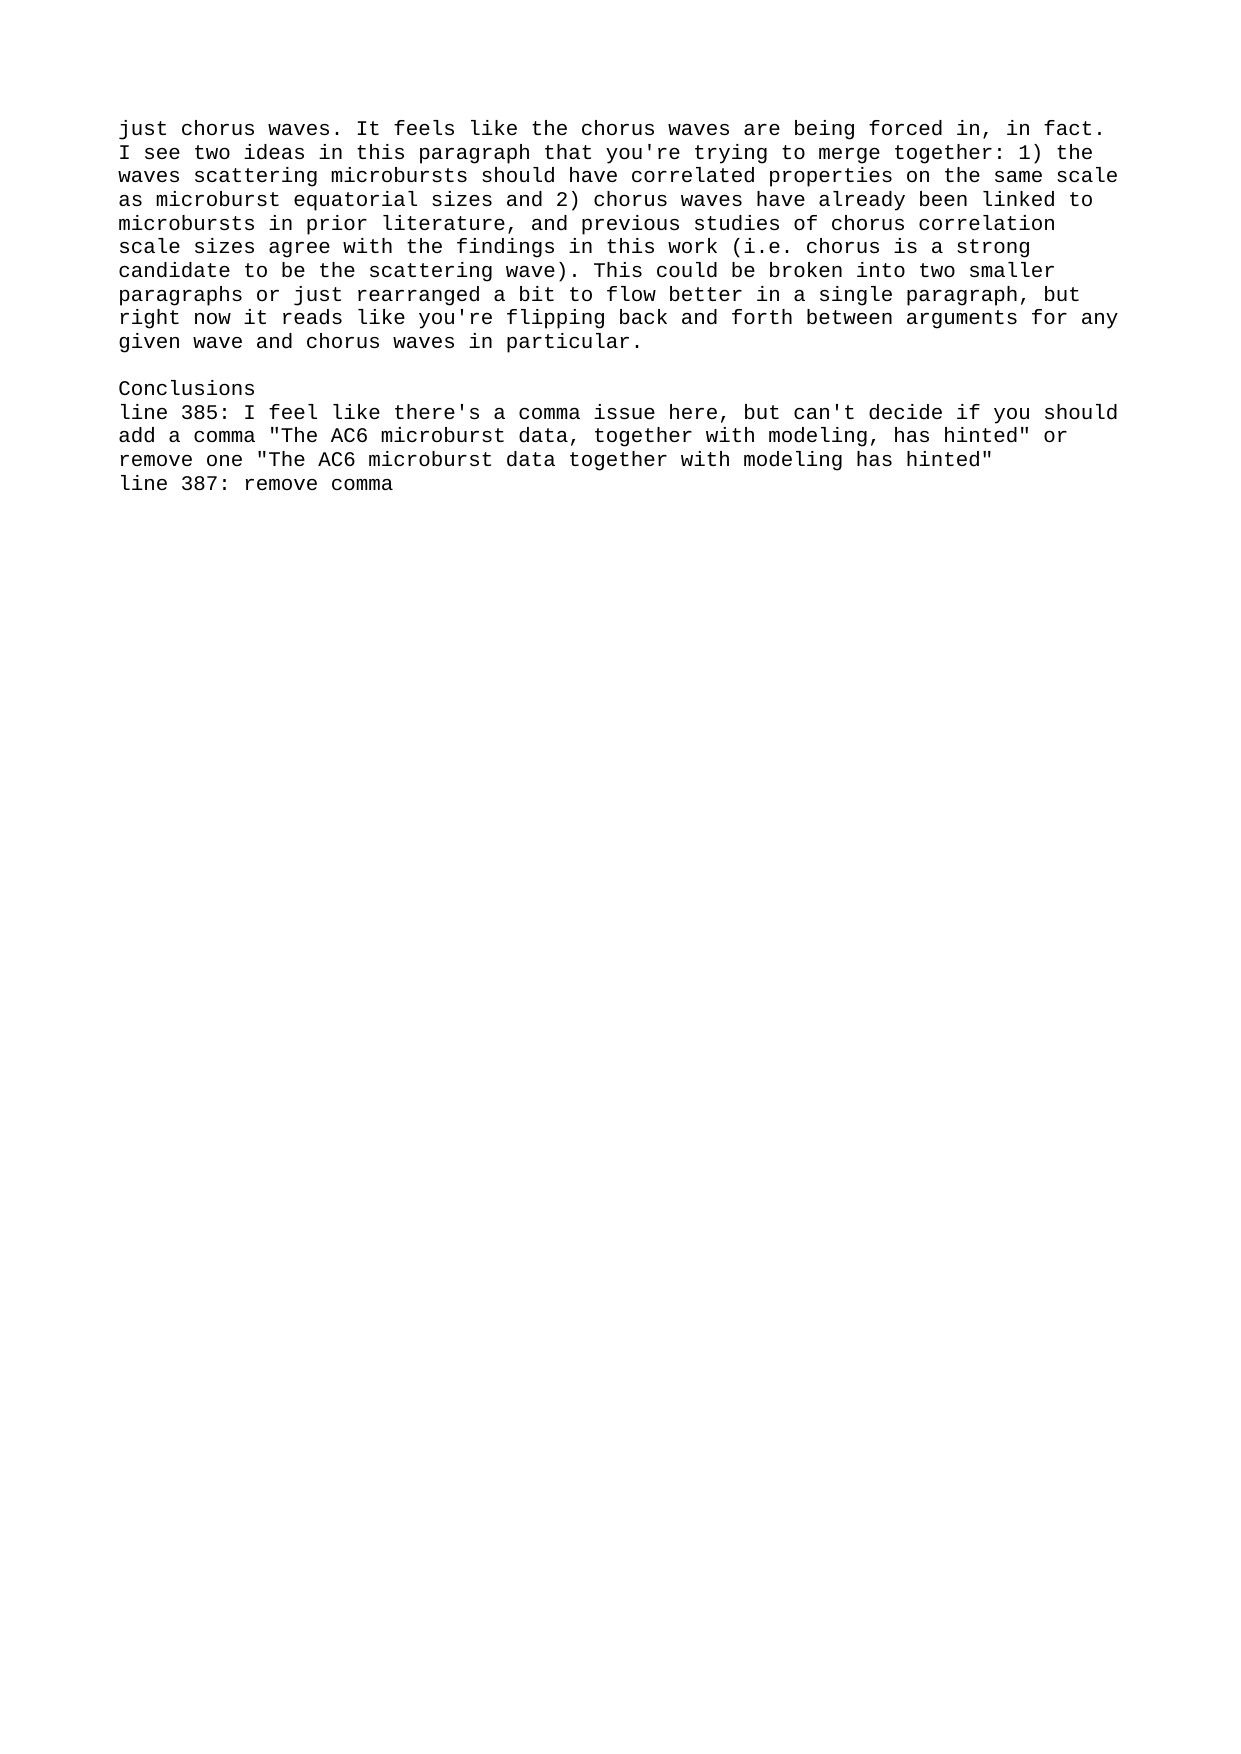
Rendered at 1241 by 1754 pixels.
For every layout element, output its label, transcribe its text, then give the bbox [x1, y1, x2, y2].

text line 387: remove comma [118, 473, 1122, 496]
text line 385: I feel like there's a comma issue here, but can't decide if you should add a comma "The AC6 microburst data, together with modeling, has hinted" or remove one "The AC6 microburst data together with modeling has hinted" [118, 402, 1122, 473]
text Conclusions [118, 378, 1122, 402]
